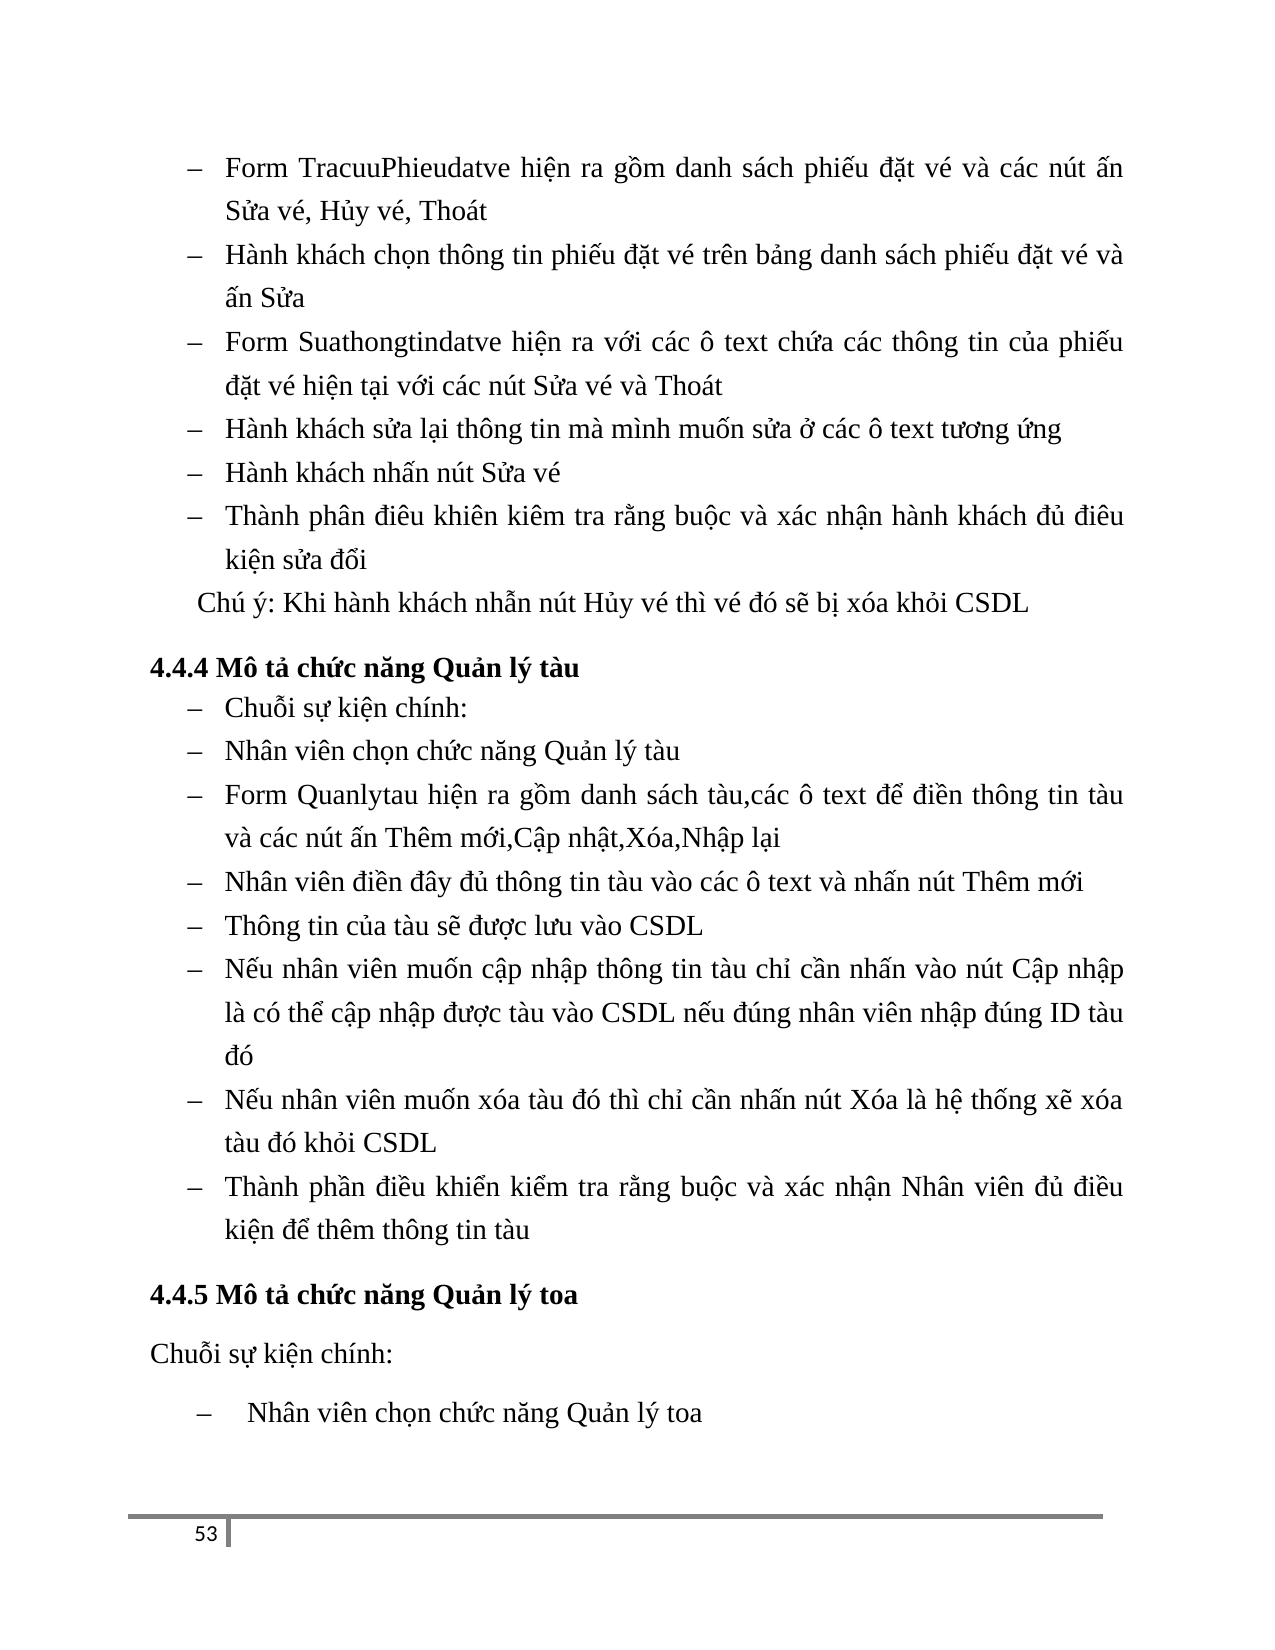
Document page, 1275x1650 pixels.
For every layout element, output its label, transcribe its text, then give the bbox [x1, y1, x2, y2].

list Chuỗi sự kiện chính: [187, 690, 1125, 723]
list Hành khách chọn thông tin phiếu đặt vé trên bảng danh sách phiếu đặt vé và ấn Sửa [187, 237, 1125, 314]
list Thành phần điều khiển kiểm tra rằng buộc và xác nhận Nhân viên đủ điều kiện để thêm thông tin tàu [187, 1169, 1125, 1246]
list Thông tin của tàu sẽ được lưu vào CSDL [187, 908, 1125, 941]
list Nhân viên chọn chức năng Quản lý tàu [187, 733, 1125, 767]
list Nếu nhân viên muốn cập nhập thông tin tàu chỉ cần nhấn vào nút Cập nhập là có thể cập nhập được tàu vào CSDL nếu đúng nhân viên nhập đúng ID tàu đó [187, 951, 1125, 1072]
list Hành khách nhấn nút Sửa vé [187, 455, 1125, 488]
subtitle 4.4.4 Mô tả chức năng Quản lý tàu [150, 650, 1125, 683]
list Form Quanlytau hiện ra gồm danh sách tàu,các ô text để điền thông tin tàu và các nút ấn Thêm mới,Cập nhật,Xóa,Nhập lại [187, 777, 1125, 854]
list Form Suathongtindatve hiện ra với các ô text chứa các thông tin của phiếu đặt vé hiện tại với các nút Sửa vé và Thoát [187, 324, 1125, 401]
text Chuỗi sự kiện chính: [150, 1336, 1125, 1369]
list Nhân viên điền đây đủ thông tin tàu vào các ô text và nhấn nút Thêm mới [187, 864, 1125, 898]
list Form TracuuPhieudatve hiện ra gồm danh sách phiếu đặt vé và các nút ấn Sửa vé, Hủy vé, Thoát [187, 150, 1125, 227]
list Nhân viên chọn chức năng Quản lý toa [197, 1395, 1125, 1428]
text Chú ý: Khi hành khách nhẫn nút Hủy vé thì vé đó sẽ bị xóa khỏi CSDL [197, 585, 1125, 619]
subtitle 4.4.5 Mô tả chức năng Quản lý toa [150, 1277, 1125, 1310]
list Hành khách sửa lại thông tin mà mình muốn sửa ở các ô text tương ứng [187, 411, 1125, 445]
list Nếu nhân viên muốn xóa tàu đó thì chỉ cần nhấn nút Xóa là hệ thống xẽ xóa tàu đó khỏi CSDL [187, 1082, 1125, 1159]
list Thành phân điêu khiên kiêm tra rằng buộc và xác nhận hành khách đủ điêu kiện sửa đổi [187, 498, 1125, 575]
